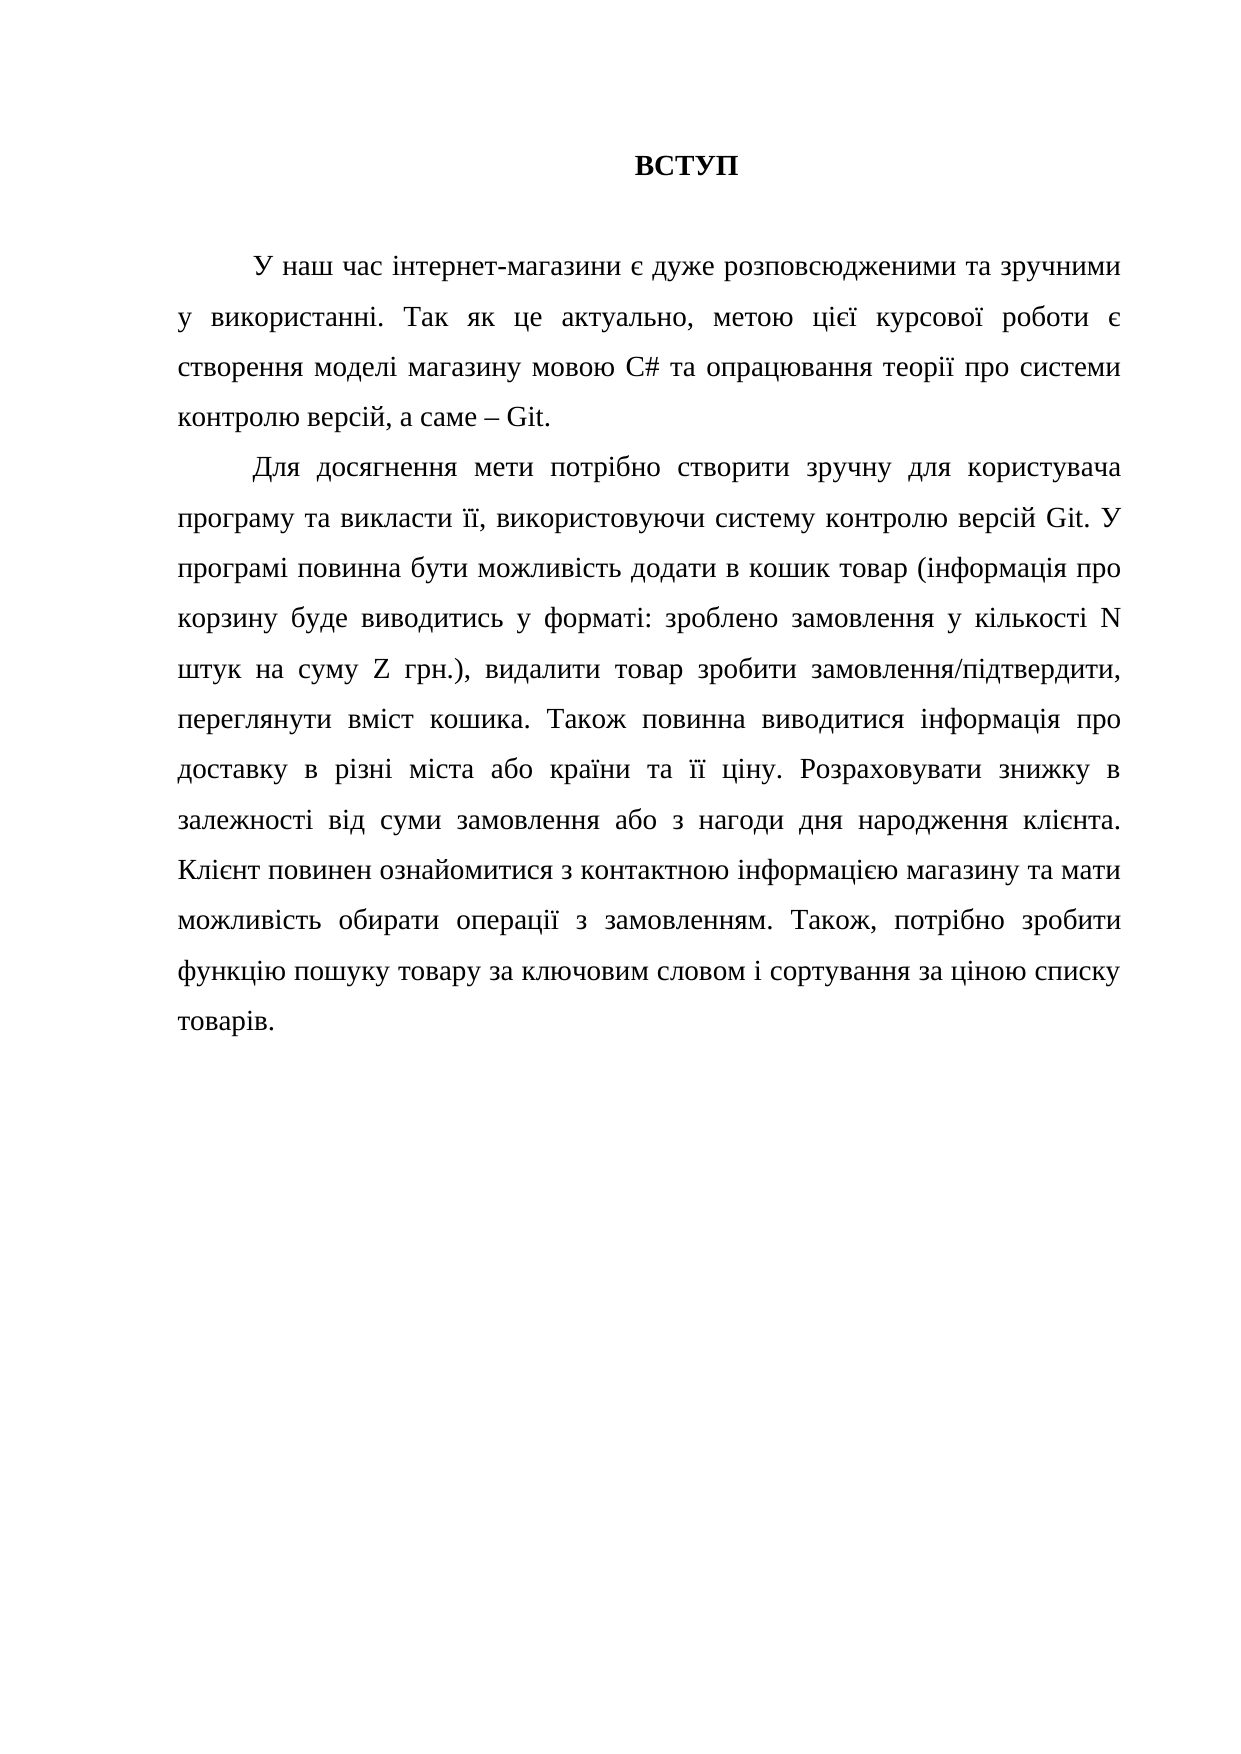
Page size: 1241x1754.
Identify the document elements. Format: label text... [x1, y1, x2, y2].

title Вступ [251, 148, 1122, 181]
text Для досягнення мети потрібно створити зручну для користувача програму та викласти її, використовуючи систему контролю версій Git. У програмі повинна бути можливість додати в кошик товар (інформація про корзину буде виводитись у форматі: зроблено замовлення у кількості N штук на суму Z грн.), видалити товар зробити замовлення/підтвердити, переглянути вміст кошика. Також повинна виводитися інформація про доставку в різні міста або країни та її ціну. Розраховувати знижку в залежності від суми замовлення або з нагоди дня народження клієнта. Клієнт повинен ознайомитися з контактною інформацією магазину та мати можливість обирати операції з замовленням. Також, потрібно зробити функцію пошуку товару за ключовим словом і сортування за ціною списку товарів. [177, 449, 1122, 1037]
text У наш час інтернет-магазини є дуже розповсюдженими та зручними у використанні. Так як це актуально, метою цієї курсової роботи є створення моделі магазину мовою C# та опрацювання теорії про системи контролю версій, а саме – Git. [177, 248, 1122, 433]
